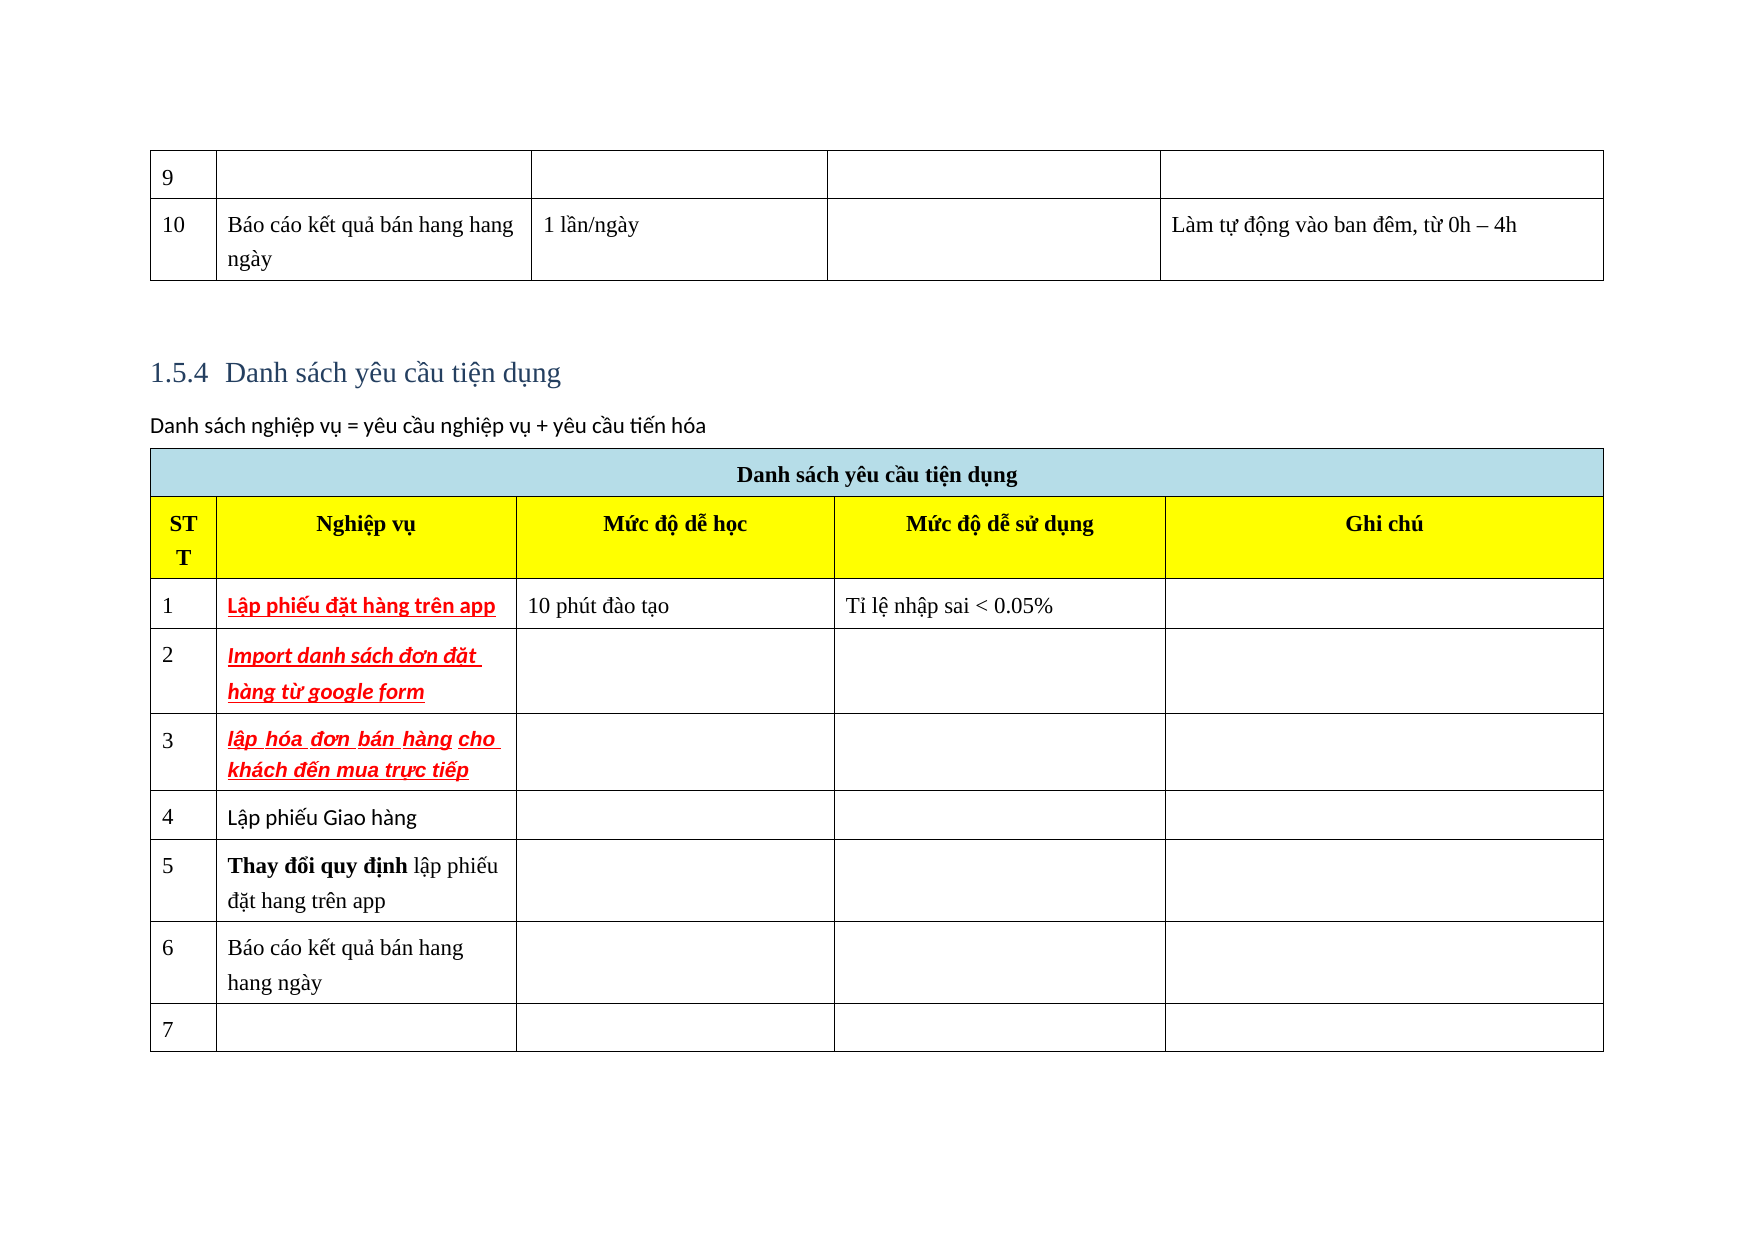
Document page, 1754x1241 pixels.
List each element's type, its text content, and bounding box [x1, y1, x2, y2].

table_cell [1166, 714, 1603, 790]
table_cell Mức độ dễ học [517, 497, 834, 578]
table_cell [217, 151, 531, 198]
table_cell [517, 629, 834, 713]
table_cell [1166, 922, 1603, 1003]
subtitle Danh sách yêu cầu tiện dụng [150, 355, 1604, 389]
table_cell [517, 791, 834, 839]
table_cell 4 [151, 791, 216, 839]
table_cell lập hóa đơn bán hàng cho khách đến mua trực tiếp [217, 714, 516, 790]
table_cell 2 [151, 629, 216, 713]
table_cell [835, 791, 1165, 839]
table_header Danh sách yêu cầu tiện dụng [151, 449, 1603, 496]
table_cell 1 [151, 579, 216, 627]
table_cell 6 [151, 922, 216, 1003]
table_cell [835, 922, 1165, 1003]
table_cell 10 phút đào tạo [517, 579, 834, 627]
table_cell [828, 199, 1160, 279]
table_cell [1161, 151, 1603, 198]
table_cell 9 [151, 151, 216, 198]
table_cell [835, 840, 1165, 921]
table_cell [1166, 1004, 1603, 1051]
table_cell Báo cáo kết quả bán hang hang ngày [217, 922, 516, 1003]
table_cell [1166, 629, 1603, 713]
table_cell 7 [151, 1004, 216, 1051]
table_cell 1 lần/ngày [532, 199, 827, 279]
table_cell [517, 1004, 834, 1051]
table_cell STT [151, 497, 216, 578]
table_cell [835, 714, 1165, 790]
table_cell [828, 151, 1160, 198]
table_cell [835, 629, 1165, 713]
table_cell [517, 922, 834, 1003]
table_cell 5 [151, 840, 216, 921]
table_cell Import danh sách đơn đặt hàng từ google form [217, 629, 516, 713]
table_cell [1166, 791, 1603, 839]
table_cell [517, 714, 834, 790]
table_cell Báo cáo kết quả bán hang hang ngày [217, 199, 531, 279]
table_cell [835, 1004, 1165, 1051]
text Danh sách nghiệp vụ = yêu cầu nghiệp vụ + yêu cầu tiến hóa [150, 411, 1604, 439]
table_cell Tỉ lệ nhập sai < 0.05% [835, 579, 1165, 627]
table_cell Ghi chú [1166, 497, 1603, 578]
table_cell Thay đổi quy định lập phiếu đặt hang trên app [217, 840, 516, 921]
table_cell Lập phiếu đặt hàng trên app [217, 579, 516, 627]
table_cell Lập phiếu Giao hàng [217, 791, 516, 839]
table_cell [1166, 840, 1603, 921]
table_cell Mức độ dễ sử dụng [835, 497, 1165, 578]
table_cell 10 [151, 199, 216, 279]
table_cell [217, 1004, 516, 1051]
table_cell [1166, 579, 1603, 627]
table_cell Làm tự động vào ban đêm, từ 0h – 4h [1161, 199, 1603, 279]
table_cell [517, 840, 834, 921]
table_cell [532, 151, 827, 198]
table_cell 3 [151, 714, 216, 790]
table_cell Nghiệp vụ [217, 497, 516, 578]
